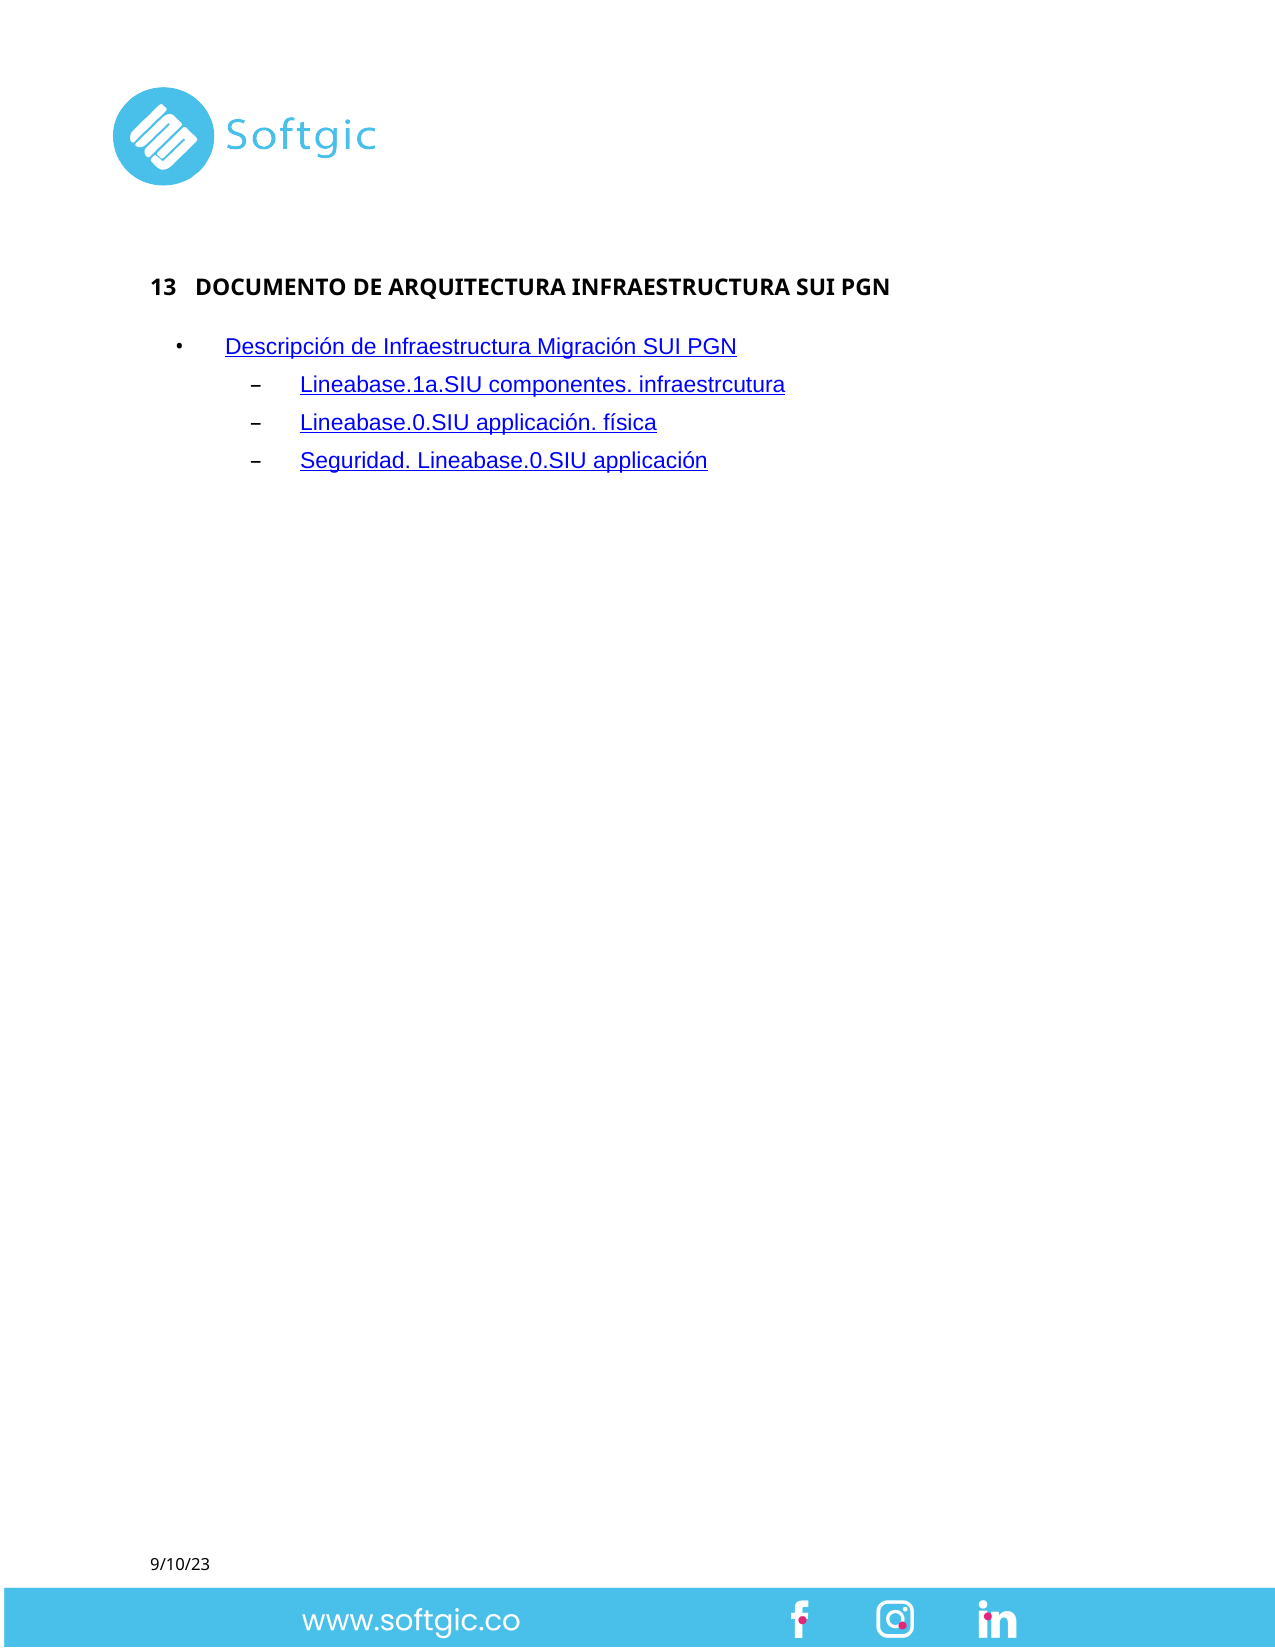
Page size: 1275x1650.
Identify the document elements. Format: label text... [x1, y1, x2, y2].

list Lineabase.1a.SIU componentes. infraestrcutura [250, 368, 1125, 399]
subtitle Documento de Arquitectura Infraestructura SUI PGN [150, 271, 1125, 302]
list Seguridad. Lineabase.0.SIU applicación [250, 444, 1125, 476]
picture [4, 0, 1275, 1647]
list Lineabase.0.SIU applicación. física [250, 406, 1125, 438]
list Descripción de Infraestructura Migración SUI PGN [175, 330, 1125, 361]
